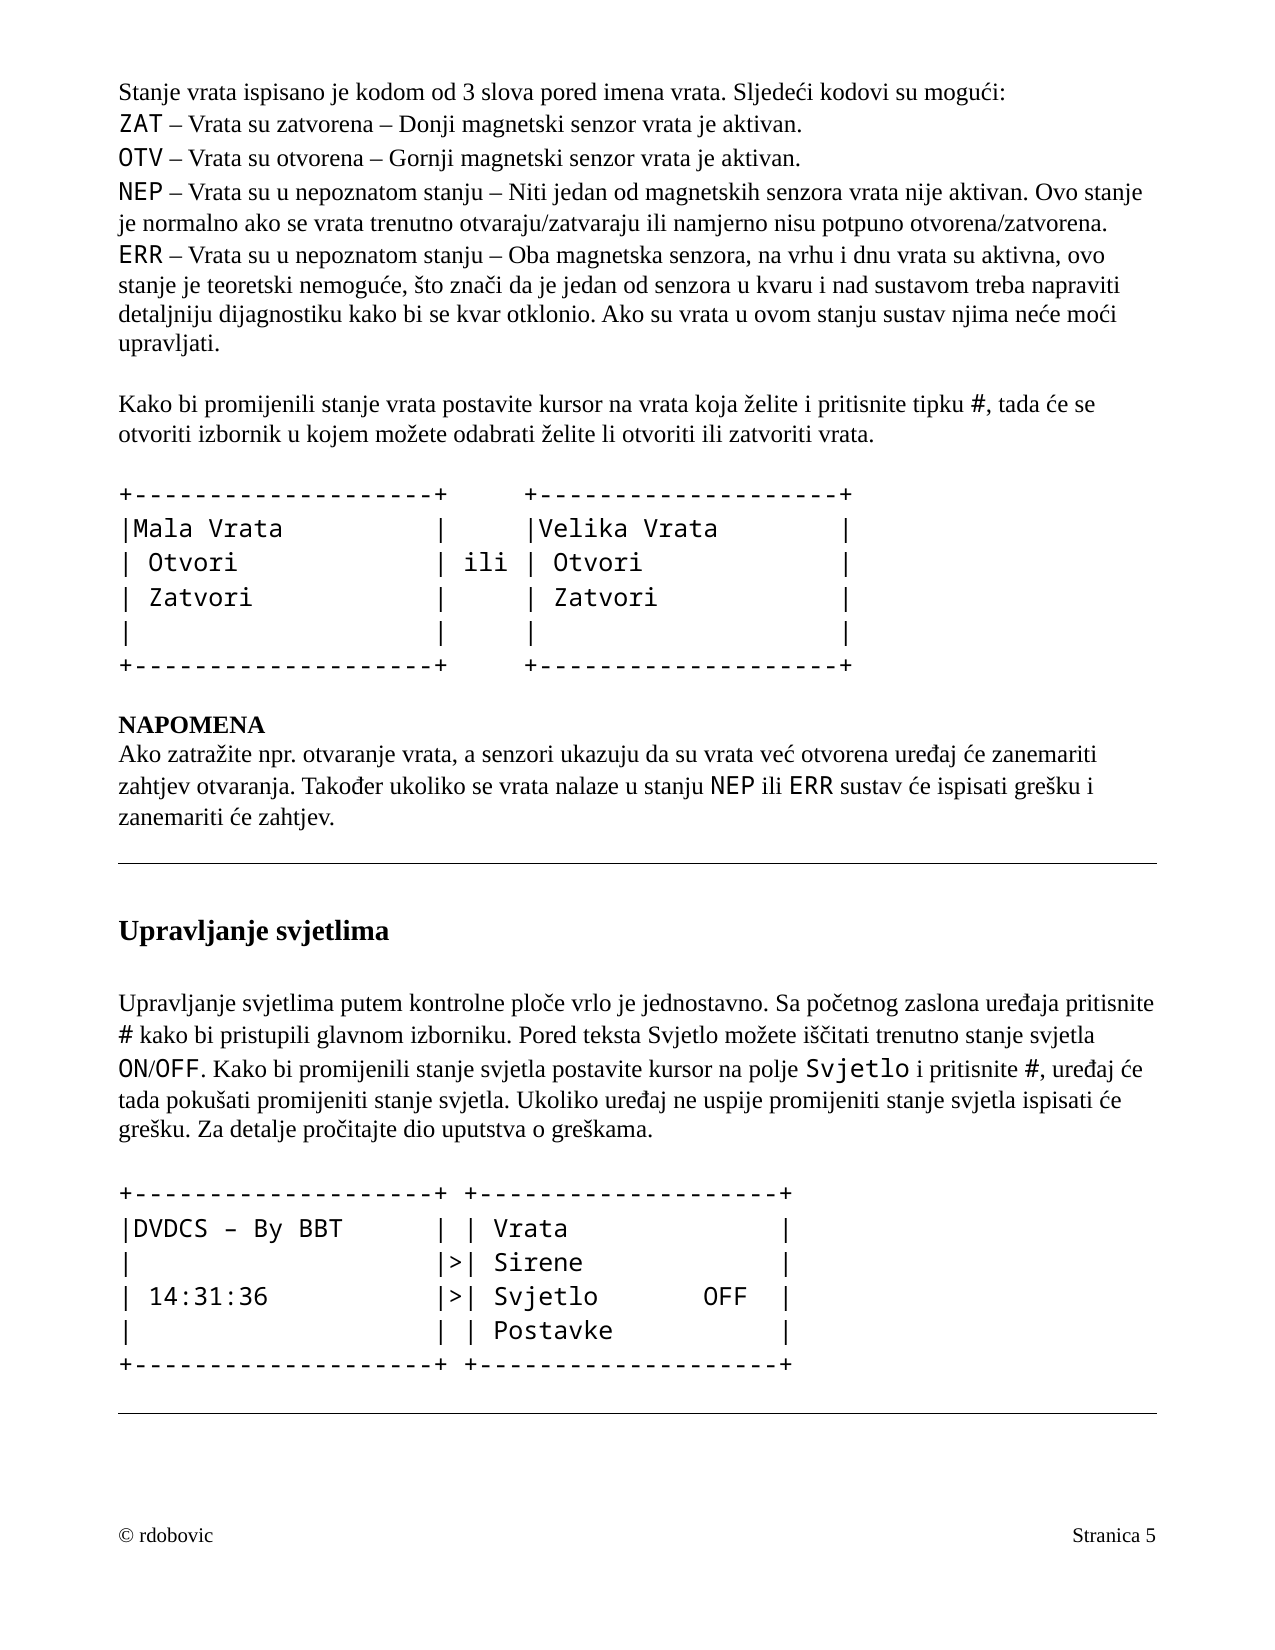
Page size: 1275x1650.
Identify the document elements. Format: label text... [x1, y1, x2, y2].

text Upravljanje svjetlima putem kontrolne ploče vrlo je jednostavno. Sa početnog zaslona uređaja pritisnite # kako bi pristupili glavnom izborniku. Pored teksta Svjetlo možete iščitati trenutno stanje svjetla ON/OFF. Kako bi promijenili stanje svjetla postavite kursor na polje Svjetlo i pritisnite #, uređaj će tada pokušati promijeniti stanje svjetla. Ukoliko uređaj ne uspije promijeniti stanje svjetla ispisati će grešku. Za detalje pročitajte dio uputstva o greškama. [118, 988, 1157, 1143]
text | Otvori | ili | Otvori | [118, 545, 1157, 579]
text | | | | [118, 613, 1157, 647]
text | |>| Sirene | [118, 1244, 1157, 1278]
text ERR – Vrata su u nepoznatom stanju – Oba magnetska senzora, na vrhu i dnu vrata su aktivna, ovo stanje je teoretski nemoguće, što znači da je jedan od senzora u kvaru i nad sustavom treba napraviti detaljniju dijagnostiku kako bi se kvar otklonio. Ako su vrata u ovom stanju sustav njima neće moći upravljati. [118, 236, 1157, 357]
text Ako zatražite npr. otvaranje vrata, a senzori ukazuju da su vrata već otvorena uređaj će zanemariti zahtjev otvaranja. Također ukoliko se vrata nalaze u stanju NEP ili ERR sustav će ispisati grešku i zanemariti će zahtjev. [118, 739, 1157, 830]
text NEP – Vrata su u nepoznatom stanju – Niti jedan od magnetskih senzora vrata nije aktivan. Ovo stanje je normalno ako se vrata trenutno otvaraju/zatvaraju ili namjerno nisu potpuno otvorena/zatvorena. [118, 173, 1157, 236]
text Kako bi promijenili stanje vrata postavite kursor na vrata koja želite i pritisnite tipku #, tada će se otvoriti izbornik u kojem možete odabrati želite li otvoriti ili zatvoriti vrata. [118, 385, 1157, 448]
text NAPOMENA [118, 710, 1157, 739]
text +--------------------+ +--------------------+ [118, 647, 1157, 681]
text OTV – Vrata su otvorena – Gornji magnetski senzor vrata je aktivan. [118, 139, 1157, 173]
text | 14:31:36 |>| Svjetlo OFF | [118, 1278, 1157, 1312]
text | Zatvori | | Zatvori | [118, 579, 1157, 613]
text |Mala Vrata | |Velika Vrata | [118, 511, 1157, 545]
text +--------------------+ +--------------------+ [118, 1176, 1157, 1210]
text |DVDCS – By BBT | | Vrata | [118, 1210, 1157, 1244]
text | | | Postavke | [118, 1312, 1157, 1346]
text ZAT – Vrata su zatvorena – Donji magnetski senzor vrata je aktivan. [118, 105, 1157, 139]
text +--------------------+ +--------------------+ [118, 477, 1157, 511]
text +--------------------+ +--------------------+ [118, 1346, 1157, 1381]
subtitle Upravljanje svjetlima [118, 913, 1157, 947]
text Stanje vrata ispisano je kodom od 3 slova pored imena vrata. Sljedeći kodovi su mogući: [118, 77, 1157, 105]
